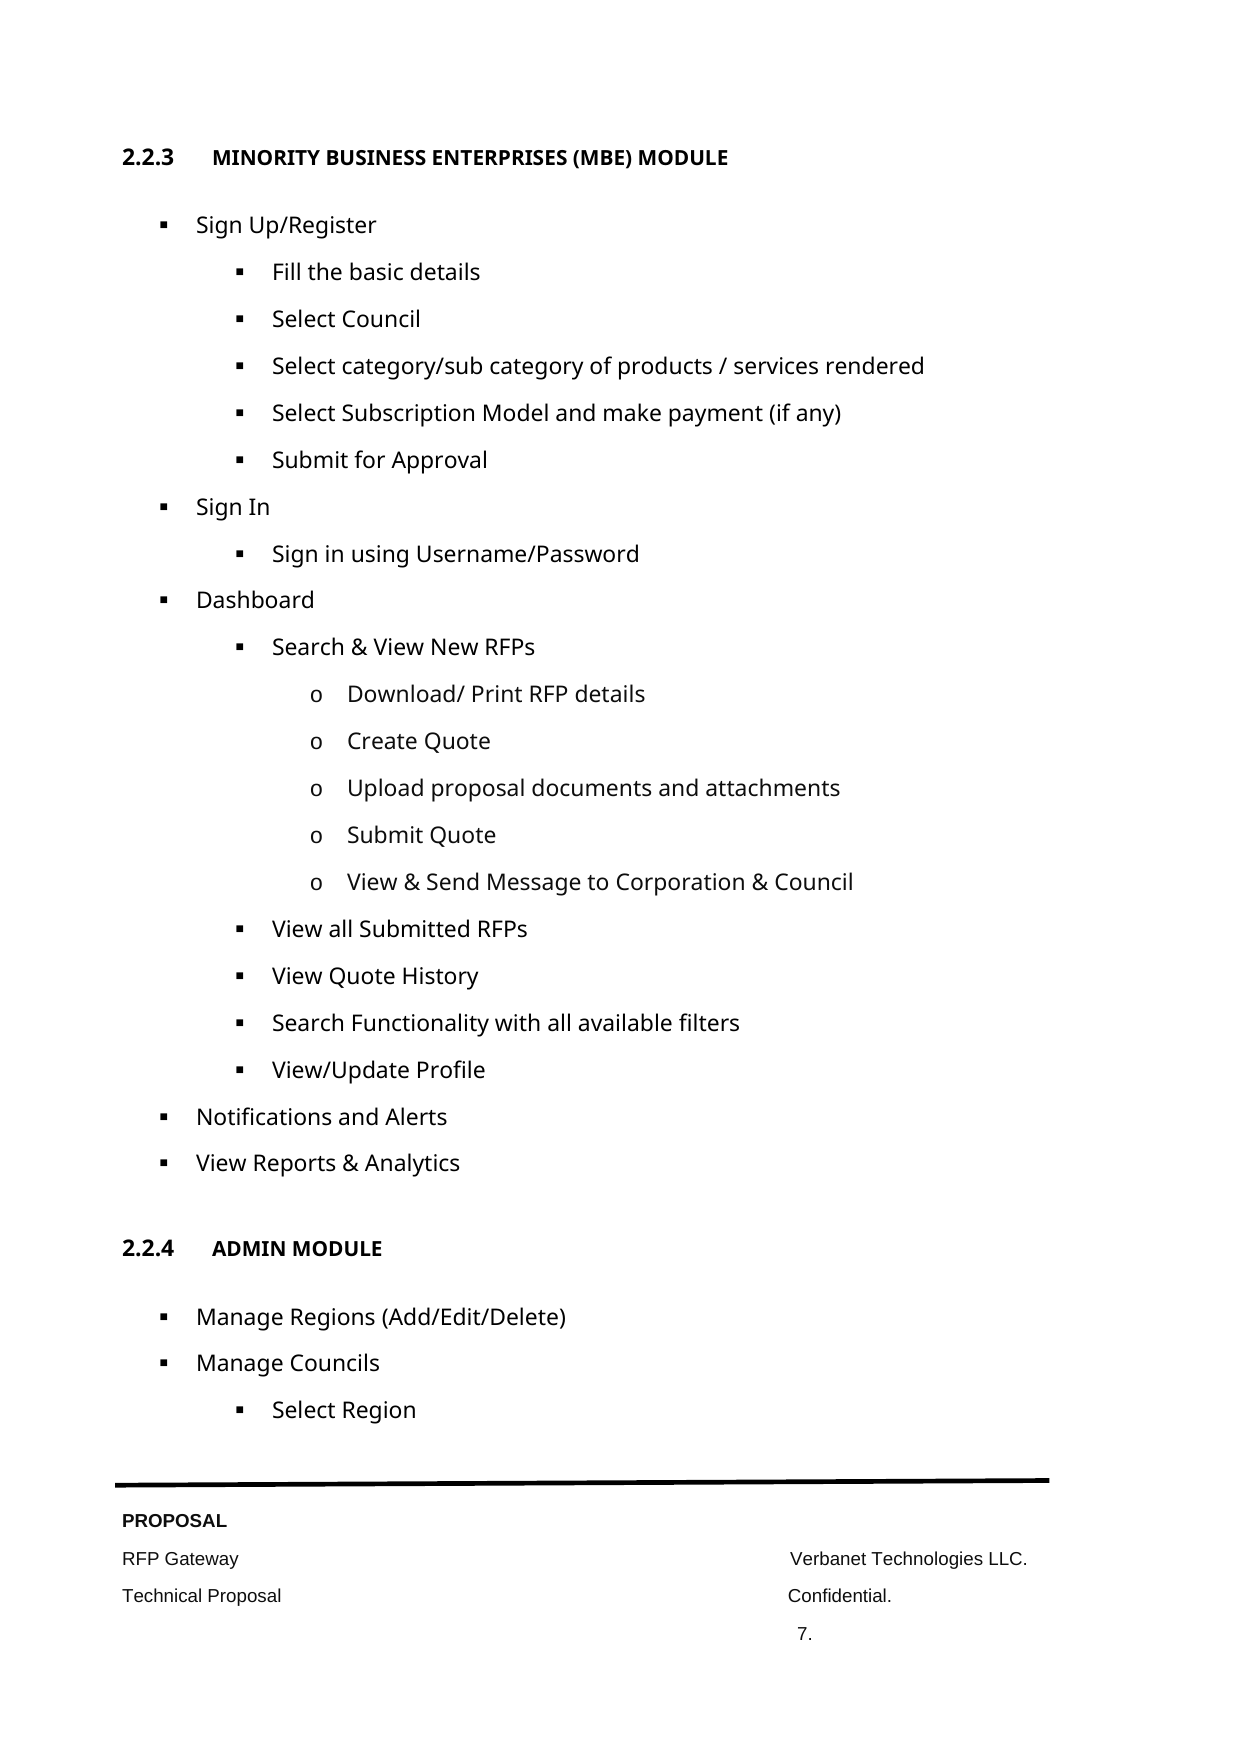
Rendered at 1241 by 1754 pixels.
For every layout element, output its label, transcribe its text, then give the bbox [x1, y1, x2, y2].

list Manage Councils [158, 1347, 1053, 1379]
list Sign In [158, 491, 1053, 522]
list Submit Quote [309, 819, 1053, 850]
list View Reports & Analytics [158, 1147, 1053, 1179]
list Download/ Print RFP details [309, 678, 1053, 709]
list Manage Regions (Add/Edit/Delete) [158, 1301, 1053, 1332]
subtitle MINORITY BUSINESS ENTERPRISES (MBE) MODULE [122, 141, 1053, 172]
list View & Send Message to Corporation & Council [309, 866, 1053, 897]
list Search Functionality with all available filters [234, 1007, 1053, 1038]
list View/Update Profile [234, 1054, 1053, 1085]
list Select Region [234, 1394, 1053, 1426]
list View Quote History [234, 960, 1053, 991]
list Sign Up/Register [158, 209, 1053, 241]
list Submit for Approval [234, 444, 1053, 475]
list Select Council [234, 303, 1053, 334]
list View all Submitted RFPs [234, 913, 1053, 944]
list Fill the basic details [234, 256, 1053, 287]
list Select category/sub category of products / services rendered [234, 350, 1053, 381]
list Upload proposal documents and attachments [309, 772, 1053, 803]
list Select Subscription Model and make payment (if any) [234, 397, 1053, 428]
list Dashboard [158, 584, 1053, 616]
list Notifications and Alerts [158, 1101, 1053, 1132]
list Create Quote [309, 725, 1053, 756]
list Sign in using Username/Password [234, 537, 1053, 569]
subtitle ADMIN MODULE [122, 1232, 1053, 1263]
list Search & View New RFPs [234, 631, 1053, 662]
